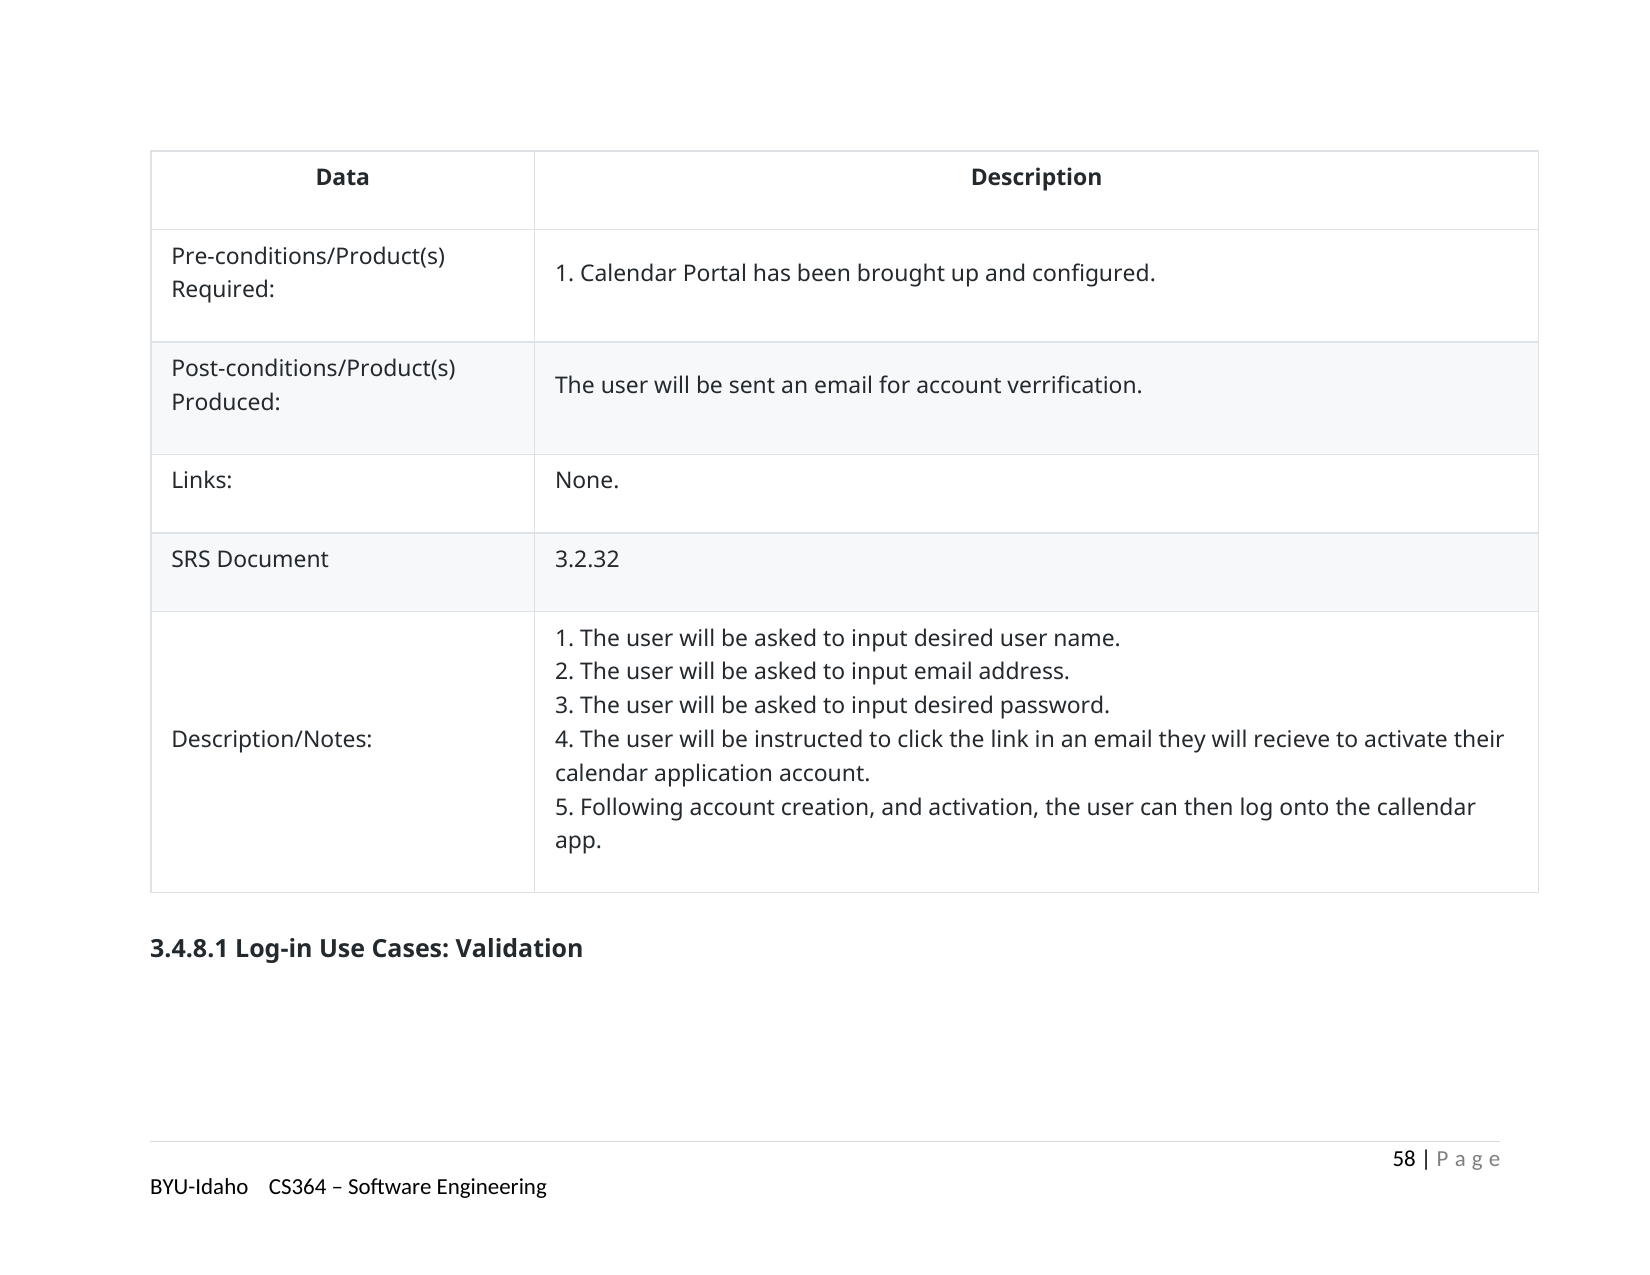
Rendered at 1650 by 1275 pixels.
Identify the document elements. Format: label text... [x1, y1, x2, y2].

table_cell The user will be sent an email for account verrification. [535, 343, 1538, 453]
table_cell SRS Document [152, 534, 534, 611]
table_header Data [152, 152, 534, 229]
table_cell Links: [152, 455, 534, 532]
subtitle 3.4.8.1 Log-in Use Cases: Validation [150, 931, 1500, 965]
table_cell 3.2.32 [535, 534, 1538, 611]
table_header Description [535, 152, 1538, 229]
table_cell Pre-conditions/Product(s) Required: [152, 230, 534, 341]
table_cell 1. The user will be asked to input desired user name. 2. The user will be asked to input email address. 3. The user will be asked to input desired password. 4. The user will be instructed to click the link in an email they will recieve to activate their calendar application account. 5. Following account creation, and activation, the user can then log onto the callendar app. [535, 612, 1538, 892]
table_cell None. [535, 455, 1538, 532]
table_cell 1. Calendar Portal has been brought up and configured. [535, 230, 1538, 341]
table_cell Description/Notes: [152, 612, 534, 892]
table_cell Post-conditions/Product(s) Produced: [152, 343, 534, 453]
